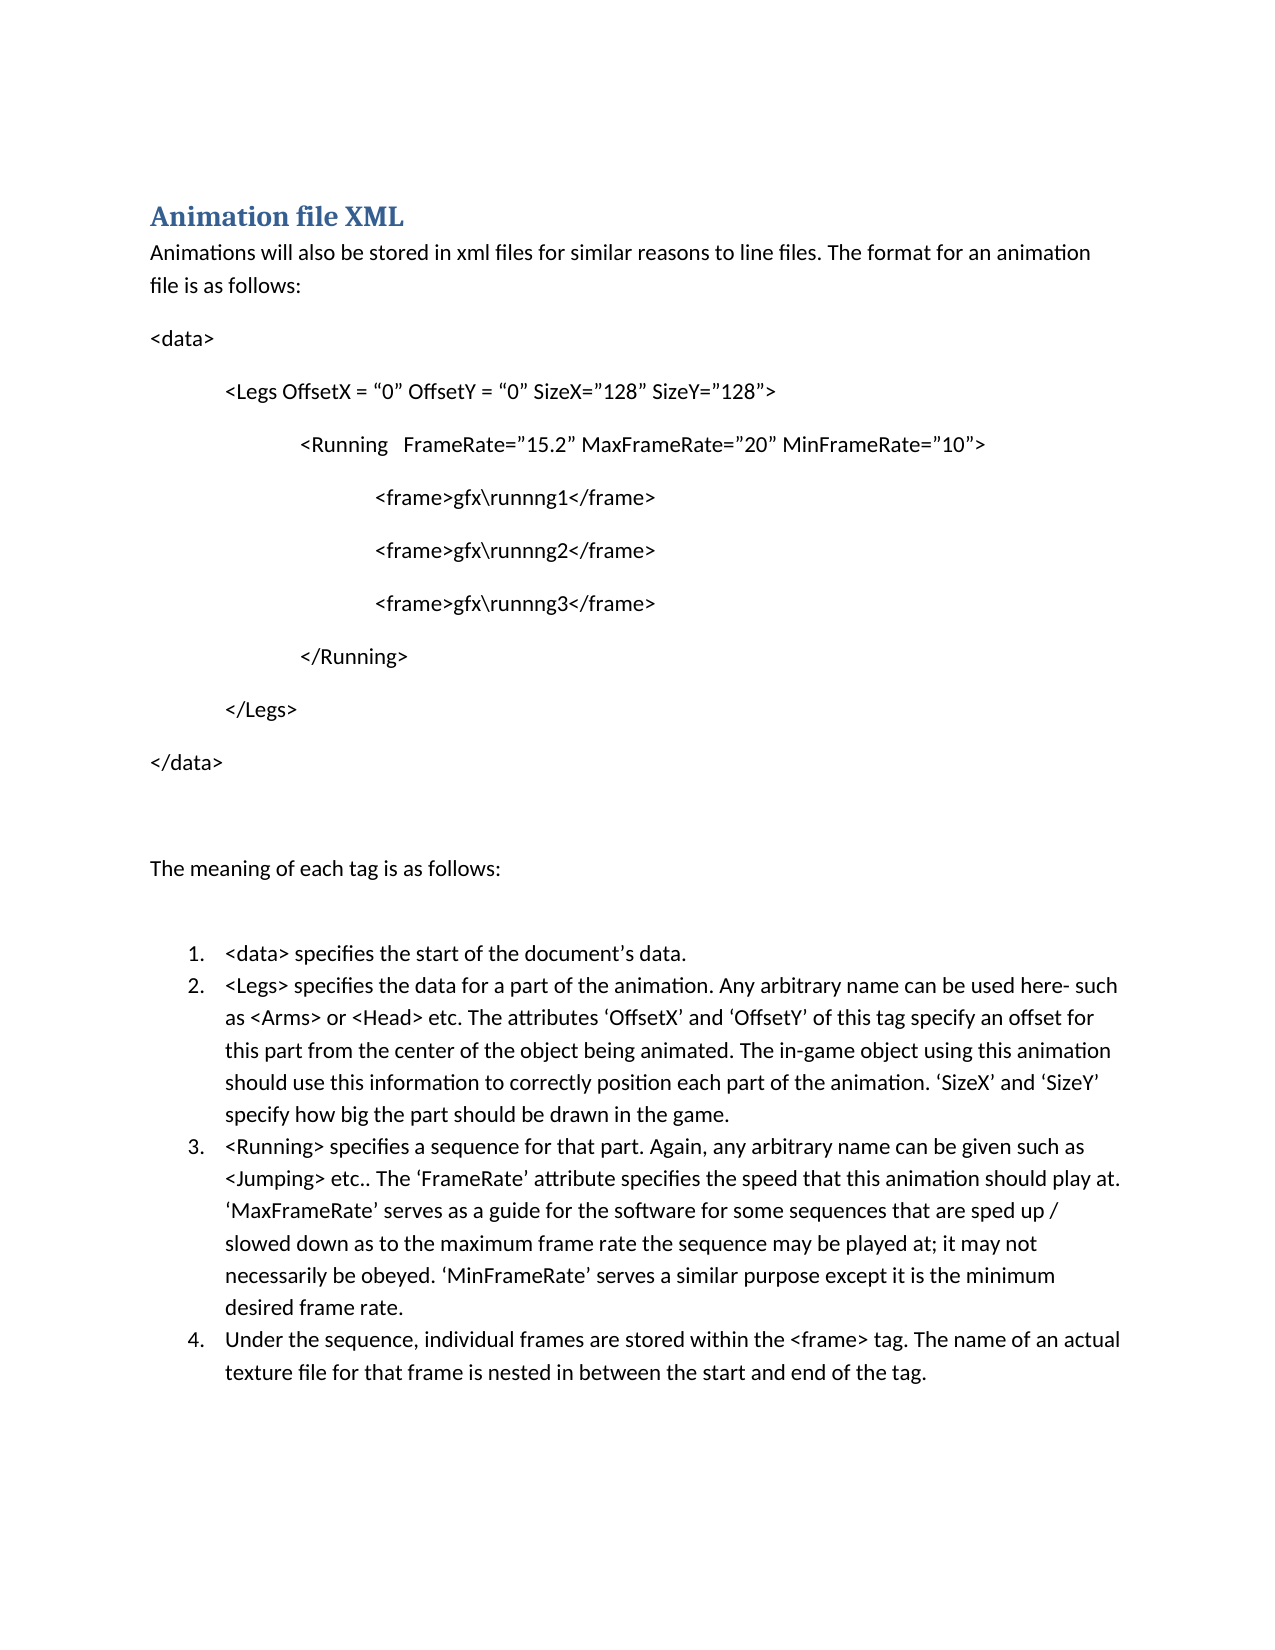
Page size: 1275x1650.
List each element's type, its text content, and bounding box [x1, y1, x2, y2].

list <data> specifies the start of the document’s data. [187, 939, 1125, 967]
text <Running FrameRate=”15.2” MaxFrameRate=”20” MinFrameRate=”10”> [150, 430, 1125, 458]
list Under the sequence, individual frames are stored within the <frame> tag. The name of an actual texture file for that frame is nested in between the start and end of the tag. [187, 1325, 1125, 1386]
text <data> [150, 324, 1125, 352]
text </data> [150, 748, 1125, 776]
text <frame>gfx\runnng3</frame> [150, 589, 1125, 617]
text Animations will also be stored in xml files for similar reasons to line files. The format for an animation file is as follows: [150, 238, 1125, 299]
text <frame>gfx\runnng2</frame> [150, 536, 1125, 564]
text The meaning of each tag is as follows: [150, 854, 1125, 914]
text <Legs OffsetX = “0” OffsetY = “0” SizeX=”128” SizeY=”128”> [150, 377, 1125, 405]
text </Running> [150, 642, 1125, 670]
text </Legs> [150, 695, 1125, 723]
text <frame>gfx\runnng1</frame> [150, 483, 1125, 511]
list <Running> specifies a sequence for that part. Again, any arbitrary name can be given such as <Jumping> etc.. The ‘FrameRate’ attribute specifies the speed that this animation should play at. ‘MaxFrameRate’ serves as a guide for the software for some sequences that are sped up / slowed down as to the maximum frame rate the sequence may be played at; it may not necessarily be obeyed. ‘MinFrameRate’ serves a similar purpose except it is the minimum desired frame rate. [187, 1132, 1125, 1321]
list <Legs> specifies the data for a part of the animation. Any arbitrary name can be used here- such as <Arms> or <Head> etc. The attributes ‘OffsetX’ and ‘OffsetY’ of this tag specify an offset for this part from the center of the object being animated. The in-game object using this animation should use this information to correctly position each part of the animation. ‘SizeX’ and ‘SizeY’ specify how big the part should be drawn in the game. [187, 971, 1125, 1128]
subtitle Animation file XML [150, 200, 1125, 233]
